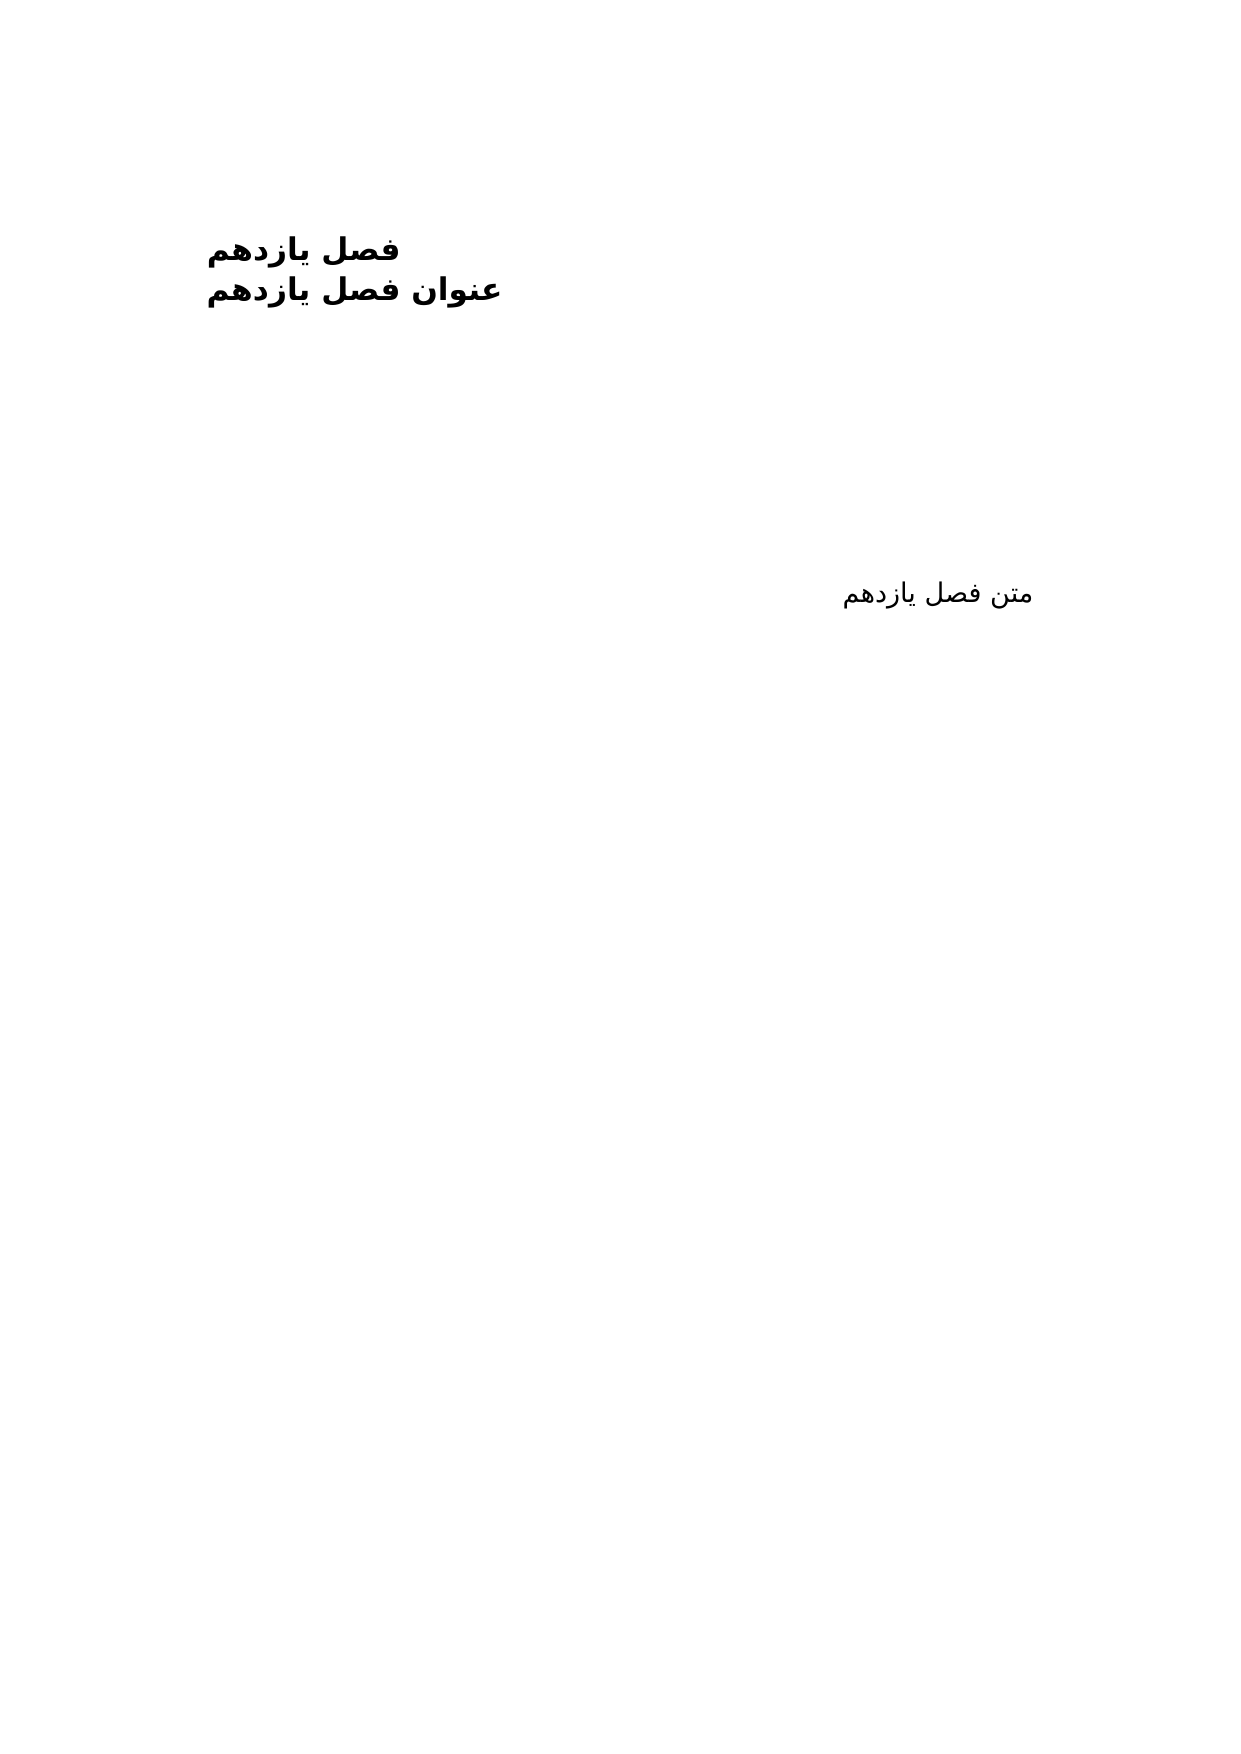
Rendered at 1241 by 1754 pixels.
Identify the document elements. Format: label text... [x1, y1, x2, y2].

text متن فصل یازدهم [207, 578, 1033, 609]
subtitle فصل یازدهم عنوان فصل یازدهم [207, 232, 1033, 307]
